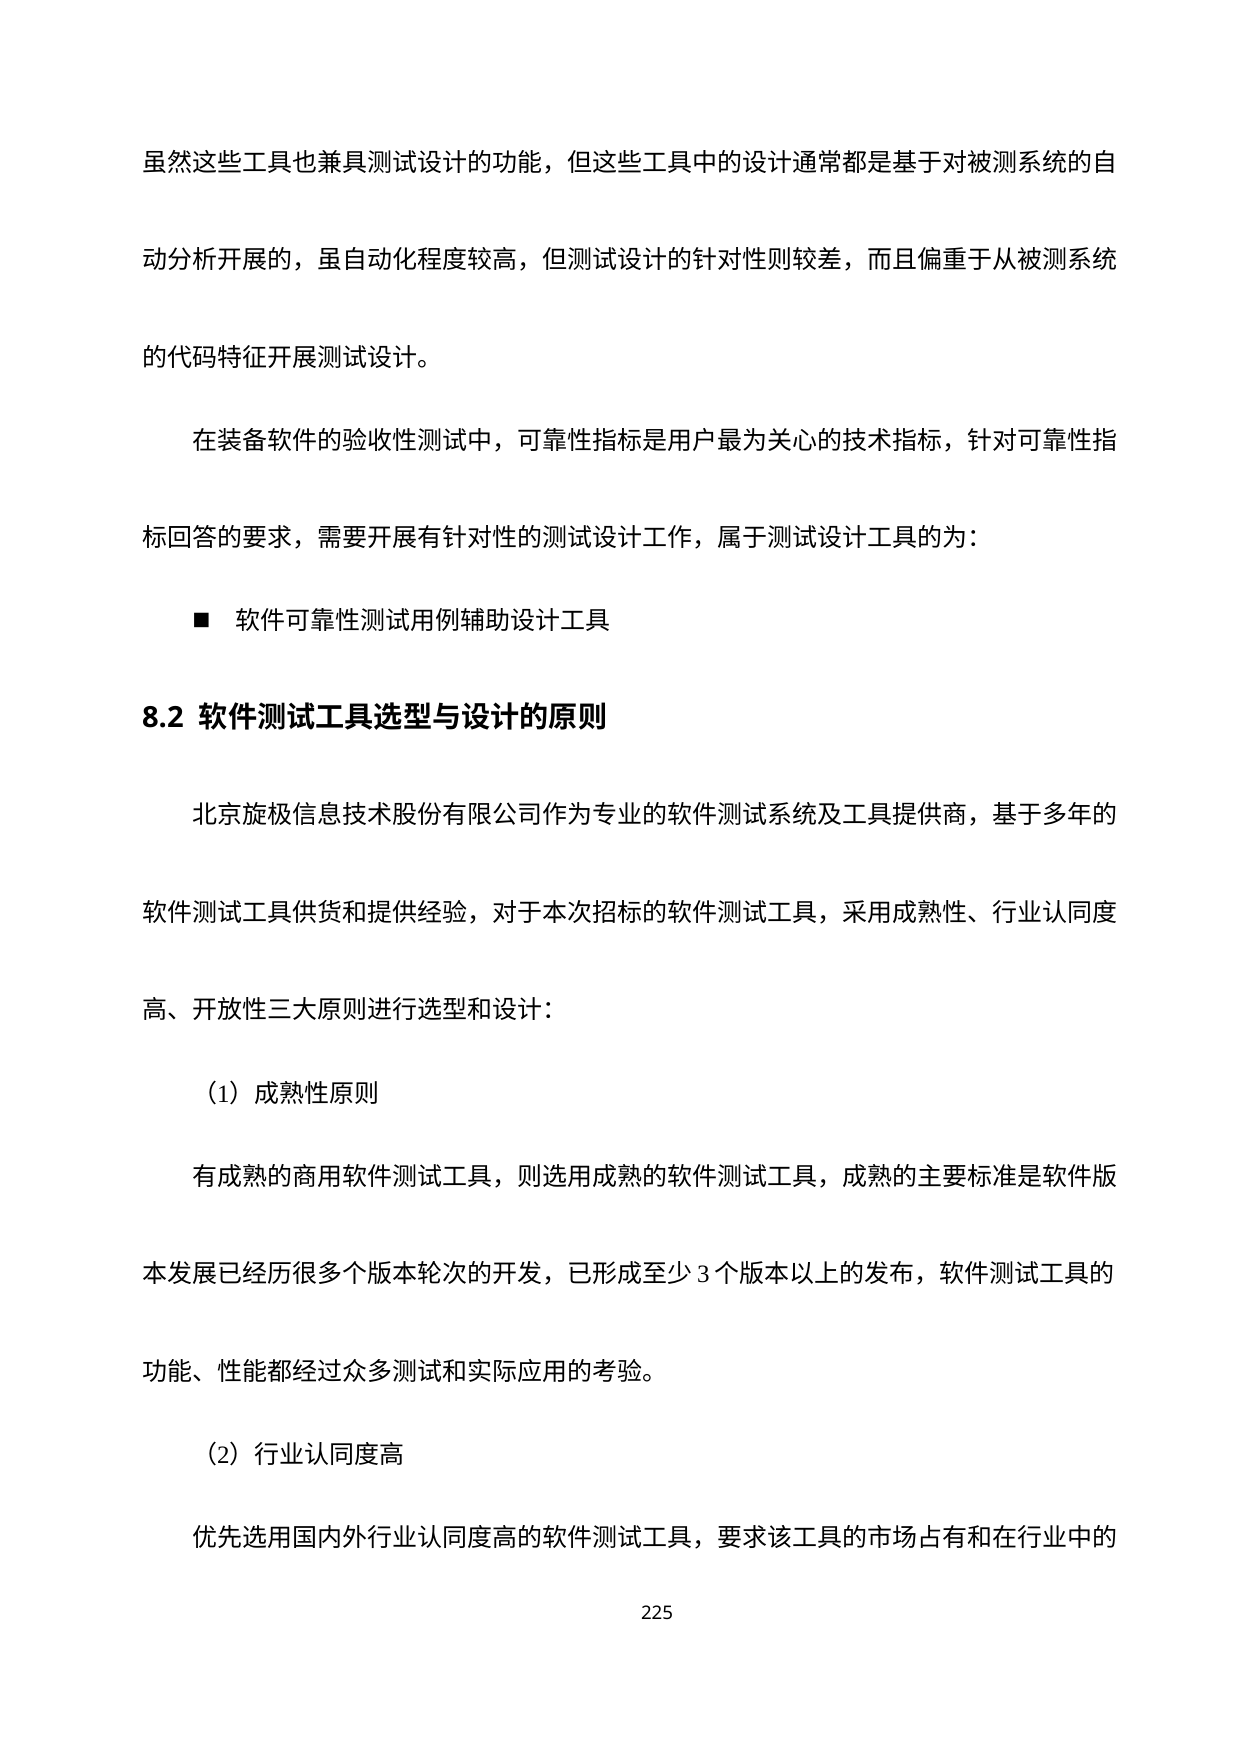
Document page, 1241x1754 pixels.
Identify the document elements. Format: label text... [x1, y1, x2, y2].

subtitle 软件测试工具选型与设计的原则 [142, 682, 1122, 747]
text 有成熟的商用软件测试工具，则选用成熟的软件测试工具，成熟的主要标准是软件版本发展已经历很多个版本轮次的开发，已形成至少3个版本以上的发布，软件测试工具的功能、性能都经过众多测试和实际应用的考验。 [142, 1142, 1122, 1402]
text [142, 1503, 1122, 1568]
list 软件可靠性测试用例辅助设计工具 [192, 586, 1122, 651]
text 北京旋极信息技术股份有限公司作为专业的软件测试系统及工具提供商，基于多年的软件测试工具供货和提供经验，对于本次招标的软件测试工具，采用成熟性、行业认同度高、开放性三大原则进行选型和设计： [142, 781, 1122, 1041]
text （2）行业认同度高 [142, 1420, 1122, 1485]
text （1）成熟性原则 [142, 1059, 1122, 1124]
text 在装备软件的验收性测试中，可靠性指标是用户最为关心的技术指标，针对可靠性指标回答的要求，需要开展有针对性的测试设计工作，属于测试设计工具的为： [142, 406, 1122, 568]
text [142, 128, 1122, 388]
